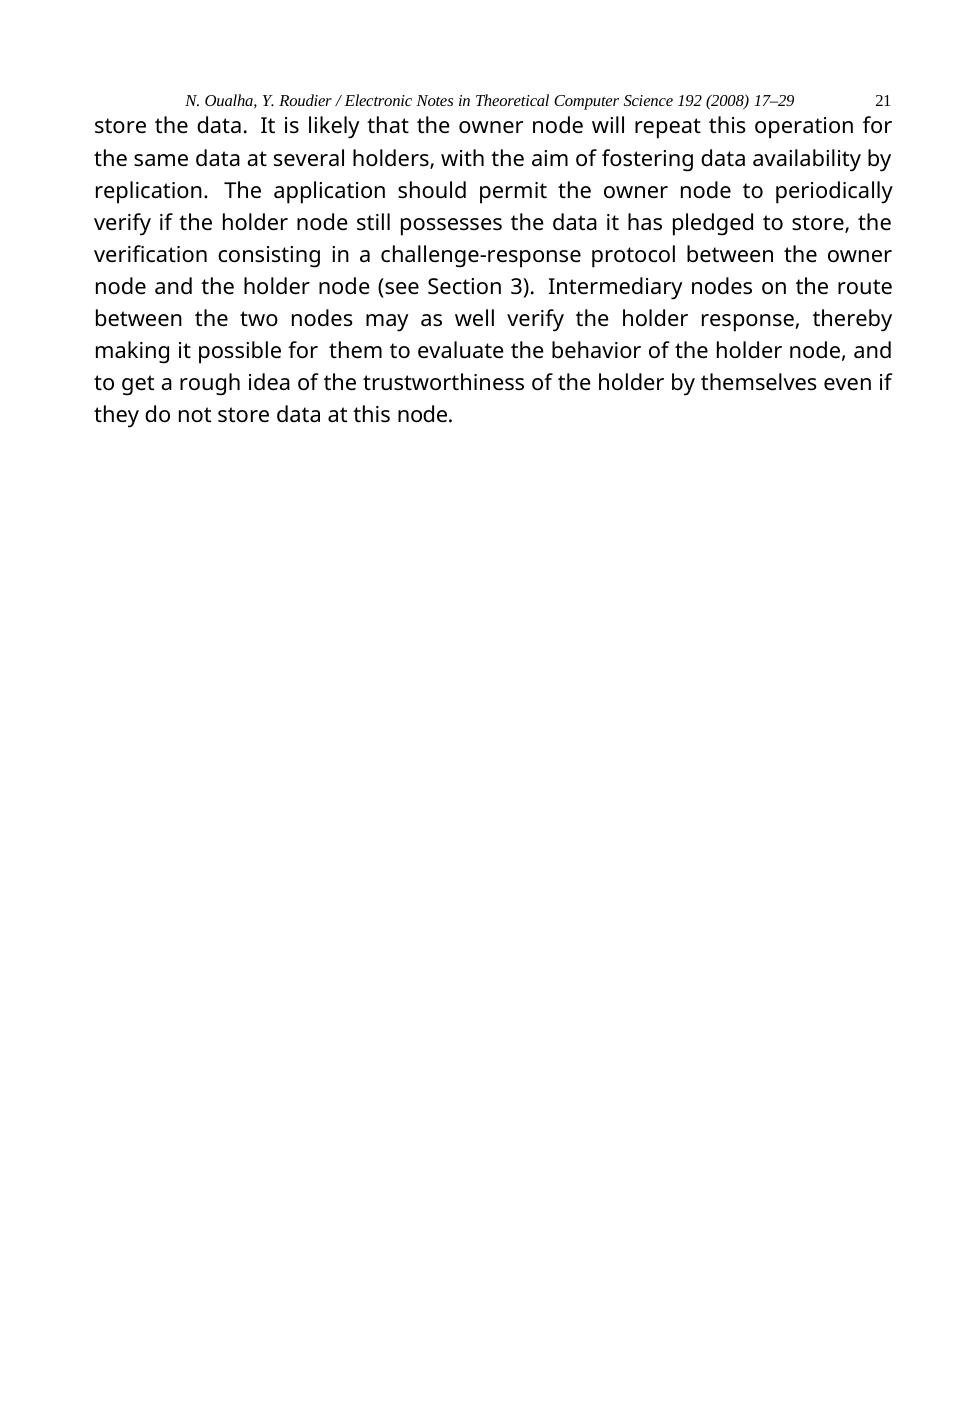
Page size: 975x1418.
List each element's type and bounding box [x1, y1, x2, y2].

text [94, 110, 893, 429]
